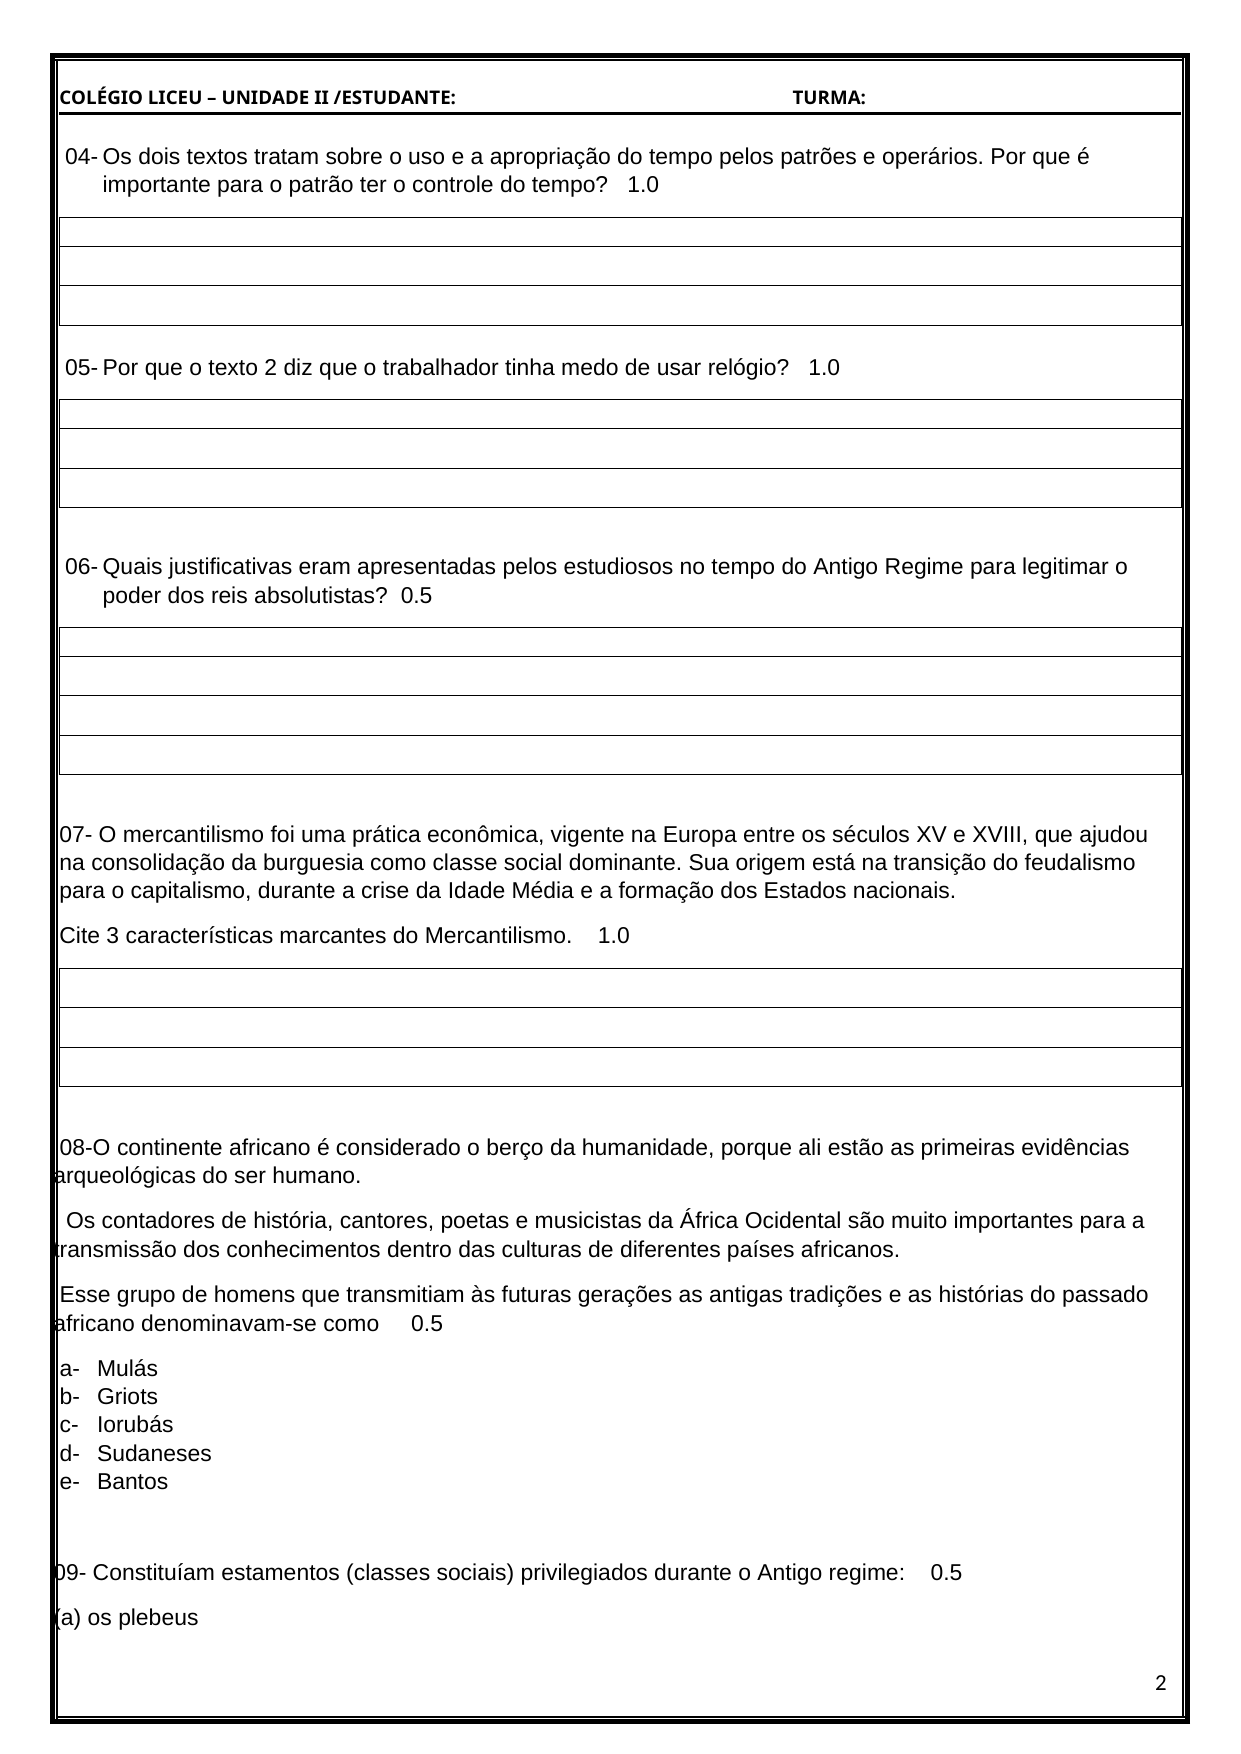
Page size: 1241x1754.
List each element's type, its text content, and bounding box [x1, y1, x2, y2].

table_cell [60, 696, 1181, 735]
text 08-O continente africano é considerado o berço da humanidade, porque ali estão as primeiras evidências arqueológicas do ser humano. [58, 1134, 1167, 1189]
table_cell [60, 286, 1181, 324]
table_cell [60, 247, 1181, 285]
list Iorubás [59, 1411, 1167, 1438]
table_header [60, 628, 1181, 656]
list Mulás [59, 1354, 1167, 1381]
list Sudaneses [59, 1440, 1167, 1466]
table_cell [60, 1008, 1181, 1047]
text Cite 3 características marcantes do Mercantilismo. 1.0 [59, 922, 1167, 949]
table_cell [60, 429, 1181, 468]
list Quais justificativas eram apresentadas pelos estudiosos no tempo do Antigo Regime para legitimar o poder dos reis absolutistas? 0.5 [65, 553, 1167, 608]
table_cell [60, 657, 1181, 695]
table_cell [60, 1048, 1181, 1086]
table_cell [60, 469, 1181, 507]
list Os dois textos tratam sobre o uso e a apropriação do tempo pelos patrões e operários. Por que é importante para o patrão ter o controle do tempo? 1.0 [65, 143, 1167, 198]
table_header [60, 969, 1181, 1007]
text (a) os plebeus [58, 1604, 1167, 1630]
list Bantos [59, 1468, 1167, 1495]
table_header [60, 218, 1181, 246]
list Griots [59, 1383, 1167, 1409]
table_header [60, 400, 1181, 428]
text Os contadores de história, cantores, poetas e musicistas da África Ocidental são muito importantes para a transmissão dos conhecimentos dentro das culturas de diferentes países africanos. [58, 1207, 1167, 1262]
text 09- Constituíam estamentos (classes sociais) privilegiados durante o Antigo regime: 0.5 [58, 1558, 1167, 1585]
table_cell [60, 736, 1181, 774]
text Esse grupo de homens que transmitiam às futuras gerações as antigas tradições e as histórias do passado africano denominavam-se como 0.5 [58, 1281, 1167, 1336]
text 07- O mercantilismo foi uma prática econômica, vigente na Europa entre os séculos XV e XVIII, que ajudou na consolidação da burguesia como classe social dominante. Sua origem está na transição do feudalismo para o capitalismo, durante a crise da Idade Média e a formação dos Estados nacionais. [59, 821, 1167, 904]
list Por que o texto 2 diz que o trabalhador tinha medo de usar relógio? 1.0 [65, 354, 1167, 380]
